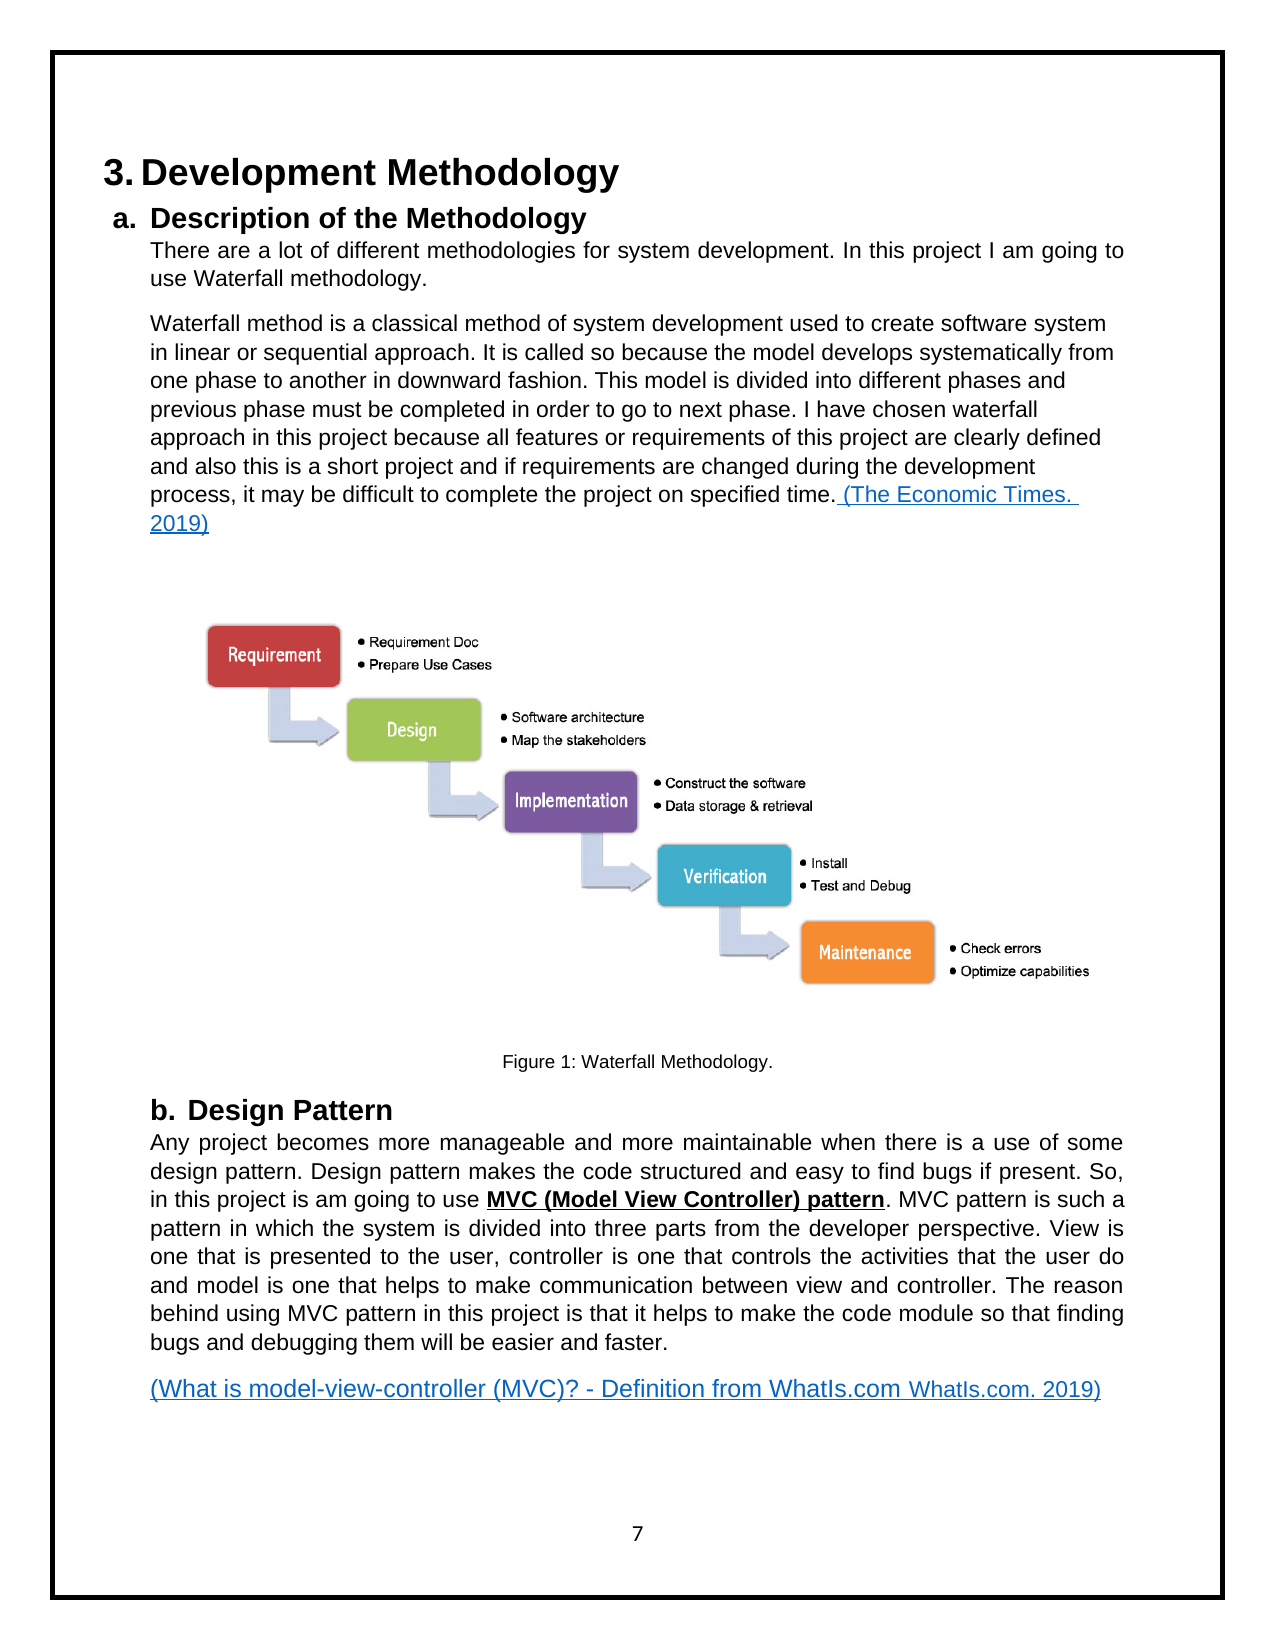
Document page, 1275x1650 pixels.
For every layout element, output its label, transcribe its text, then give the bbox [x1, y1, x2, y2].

text Figure 1: Waterfall Methodology. [150, 1051, 1125, 1072]
text Any project becomes more manageable and more maintainable when there is a use of some design pattern. Design pattern makes the code structured and easy to find bugs if present. So, in this project is am going to use MVC (Model View Controller) pattern. MVC pattern is such a pattern in which the system is divided into three parts from the developer perspective. View is one that is presented to the user, controller is one that controls the activities that the user do and model is one that helps to make communication between view and controller. The reason behind using MVC pattern in this project is that it helps to make the code module so that finding bugs and debugging them will be easier and faster. [150, 1129, 1125, 1355]
text There are a lot of different methodologies for system development. In this project I am going to use Waterfall methodology. [150, 237, 1125, 292]
text Waterfall method is a classical method of system development used to create software system in linear or sequential approach. It is called so because the model develops systematically from one phase to another in downward fashion. This model is divided into different phases and previous phase must be completed in order to go to next phase. I have chosen waterfall approach in this project because all features or requirements of this project are clearly defined and also this is a short project and if requirements are changed during the development process, it may be difficult to complete the project on specified time. (The Economic Times. 2019) [150, 310, 1125, 536]
picture [187, 601, 1128, 1032]
subtitle Design Pattern [150, 1093, 1125, 1127]
subtitle Description of the Methodology [112, 201, 1125, 234]
text (What is model-view-controller (MVC)? - Definition from WhatIs.com WhatIs.com. 2019) [150, 1373, 1125, 1402]
subtitle Development Methodology [103, 150, 1125, 193]
